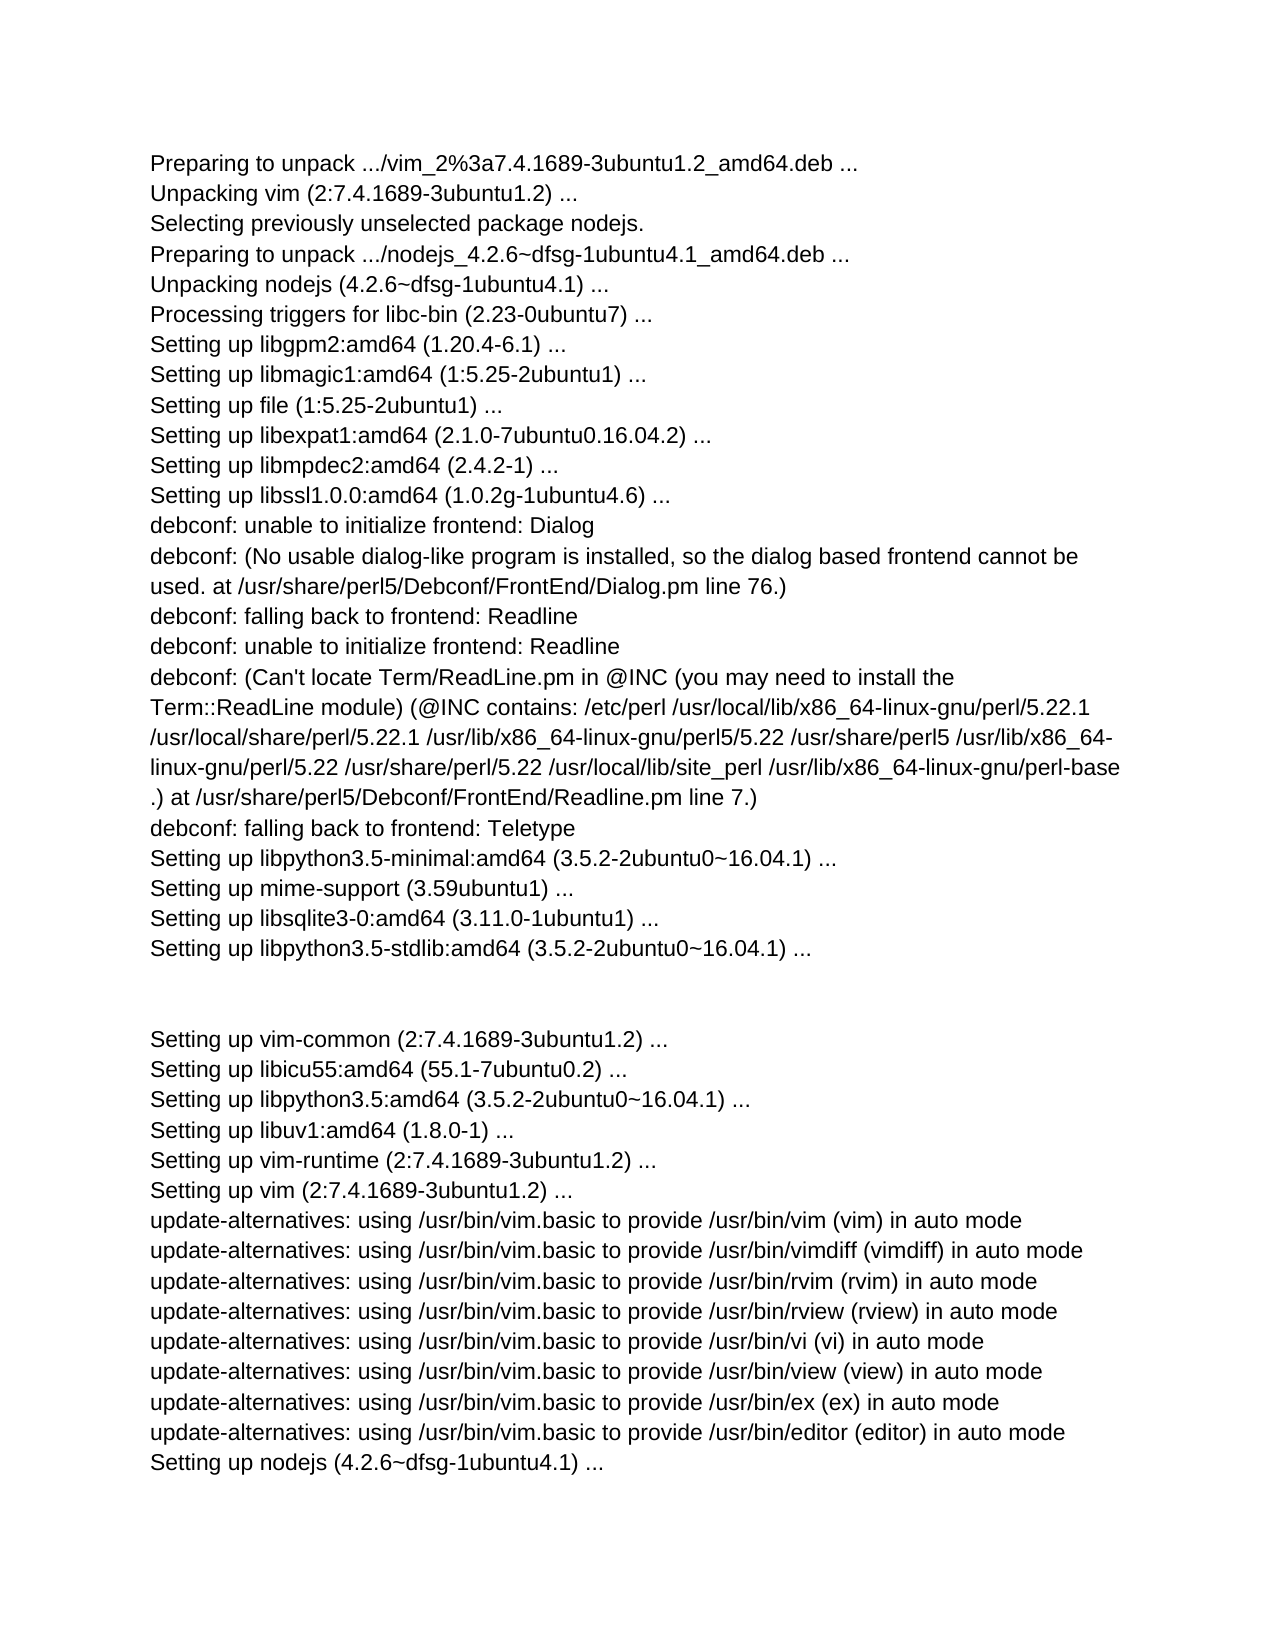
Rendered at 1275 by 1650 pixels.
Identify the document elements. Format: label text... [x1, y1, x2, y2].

text update-alternatives: using /usr/bin/vim.basic to provide /usr/bin/vim (vim) in auto mode [150, 1207, 1125, 1234]
text Setting up libpython3.5-stdlib:amd64 (3.5.2-2ubuntu0~16.04.1) ... [150, 935, 1125, 962]
text update-alternatives: using /usr/bin/vim.basic to provide /usr/bin/rview (rview) in auto mode [150, 1298, 1125, 1324]
text Selecting previously unselected package nodejs. [150, 210, 1125, 237]
text Unpacking nodejs (4.2.6~dfsg-1ubuntu4.1) ... [150, 271, 1125, 297]
text Setting up libsqlite3-0:amd64 (3.11.0-1ubuntu1) ... [150, 905, 1125, 932]
text Setting up file (1:5.25-2ubuntu1) ... [150, 392, 1125, 418]
text Setting up libssl1.0.0:amd64 (1.0.2g-1ubuntu4.6) ... [150, 482, 1125, 509]
text debconf: falling back to frontend: Readline [150, 603, 1125, 629]
text Preparing to unpack .../vim_2%3a7.4.1689-3ubuntu1.2_amd64.deb ... [150, 150, 1125, 176]
text Setting up libpython3.5-minimal:amd64 (3.5.2-2ubuntu0~16.04.1) ... [150, 845, 1125, 871]
text update-alternatives: using /usr/bin/vim.basic to provide /usr/bin/vi (vi) in auto mode [150, 1328, 1125, 1354]
text Setting up libpython3.5:amd64 (3.5.2-2ubuntu0~16.04.1) ... [150, 1086, 1125, 1113]
text update-alternatives: using /usr/bin/vim.basic to provide /usr/bin/view (view) in auto mode [150, 1358, 1125, 1385]
text Setting up vim (2:7.4.1689-3ubuntu1.2) ... [150, 1177, 1125, 1203]
text update-alternatives: using /usr/bin/vim.basic to provide /usr/bin/editor (editor) in auto mode [150, 1419, 1125, 1445]
text update-alternatives: using /usr/bin/vim.basic to provide /usr/bin/vimdiff (vimdiff) in auto mode [150, 1237, 1125, 1264]
text debconf: falling back to frontend: Teletype [150, 814, 1125, 841]
text Unpacking vim (2:7.4.1689-3ubuntu1.2) ... [150, 180, 1125, 207]
text update-alternatives: using /usr/bin/vim.basic to provide /usr/bin/ex (ex) in auto mode [150, 1388, 1125, 1415]
text Setting up libgpm2:amd64 (1.20.4-6.1) ... [150, 331, 1125, 358]
text Setting up libmpdec2:amd64 (2.4.2-1) ... [150, 452, 1125, 478]
text Setting up libicu55:amd64 (55.1-7ubuntu0.2) ... [150, 1056, 1125, 1083]
text Setting up mime-support (3.59ubuntu1) ... [150, 875, 1125, 901]
text Processing triggers for libc-bin (2.23-0ubuntu7) ... [150, 301, 1125, 327]
text Setting up vim-common (2:7.4.1689-3ubuntu1.2) ... [150, 1026, 1125, 1052]
text Preparing to unpack .../nodejs_4.2.6~dfsg-1ubuntu4.1_amd64.deb ... [150, 241, 1125, 267]
text debconf: (Can't locate Term/ReadLine.pm in @INC (you may need to install the Term::ReadLine module) (@INC contains: /etc/perl /usr/local/lib/x86_64-linux-gnu/perl/5.22.1 /usr/local/share/perl/5.22.1 /usr/lib/x86_64-linux-gnu/perl5/5.22 /usr/share/perl5 /usr/lib/x86_64-linux-gnu/perl/5.22 /usr/share/perl/5.22 /usr/local/lib/site_perl /usr/lib/x86_64-linux-gnu/perl-base .) at /usr/share/perl5/Debconf/FrontEnd/Readline.pm line 7.) [150, 663, 1125, 811]
text debconf: unable to initialize frontend: Readline [150, 633, 1125, 660]
text debconf: (No usable dialog-like program is installed, so the dialog based frontend cannot be used. at /usr/share/perl5/Debconf/FrontEnd/Dialog.pm line 76.) [150, 543, 1125, 599]
text debconf: unable to initialize frontend: Dialog [150, 512, 1125, 539]
text Setting up libuv1:amd64 (1.8.0-1) ... [150, 1117, 1125, 1143]
text Setting up libexpat1:amd64 (2.1.0-7ubuntu0.16.04.2) ... [150, 422, 1125, 448]
text update-alternatives: using /usr/bin/vim.basic to provide /usr/bin/rvim (rvim) in auto mode [150, 1268, 1125, 1294]
text Setting up nodejs (4.2.6~dfsg-1ubuntu4.1) ... [150, 1449, 1125, 1475]
text Setting up libmagic1:amd64 (1:5.25-2ubuntu1) ... [150, 361, 1125, 388]
text Setting up vim-runtime (2:7.4.1689-3ubuntu1.2) ... [150, 1147, 1125, 1173]
